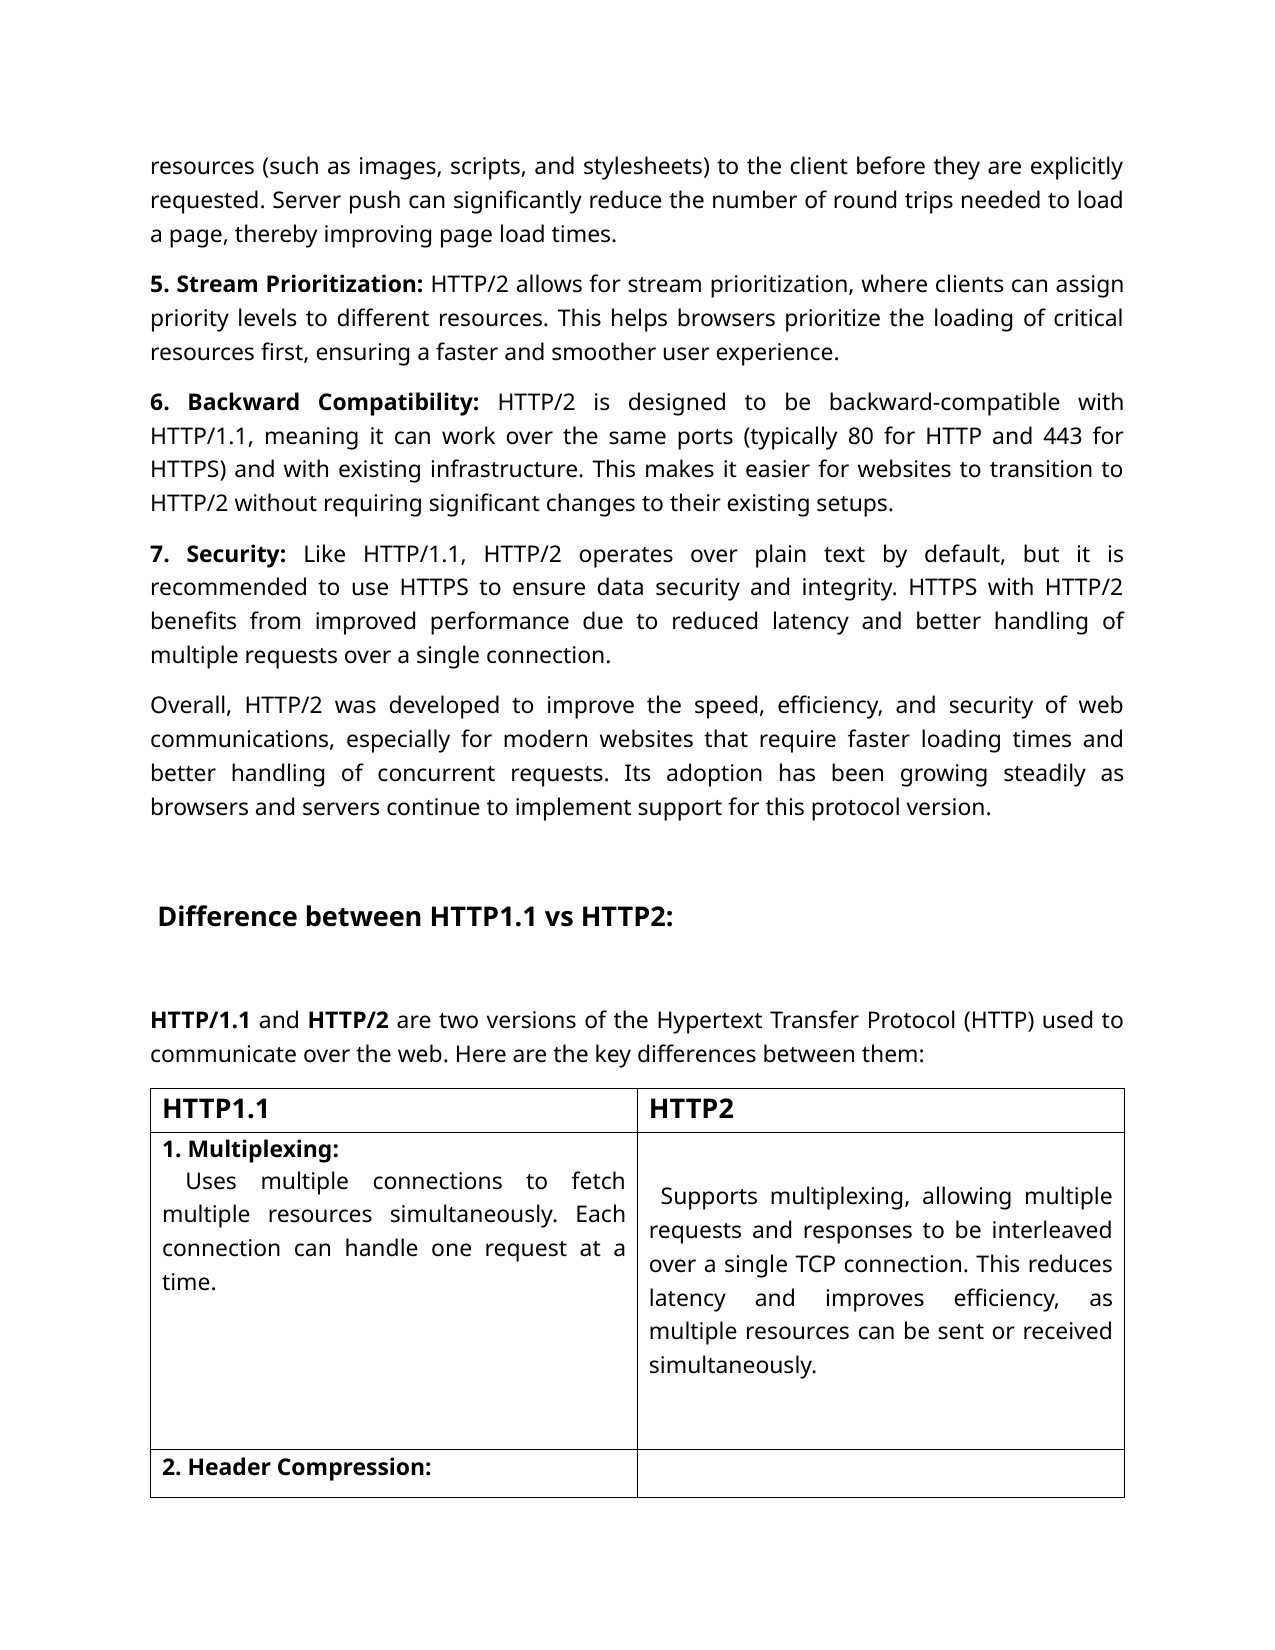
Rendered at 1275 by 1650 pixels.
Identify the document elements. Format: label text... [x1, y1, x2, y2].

text Difference between HTTP1.1 vs HTTP2: [150, 897, 1125, 934]
table_header HTTP1.1 [151, 1089, 637, 1132]
text 7. Security: Like HTTP/1.1, HTTP/2 operates over plain text by default, but it is recommended to use HTTPS to ensure data security and integrity. HTTPS with HTTP/2 benefits from improved performance due to reduced latency and better handling of multiple requests over a single connection. [150, 537, 1125, 670]
text HTTP/1.1 and HTTP/2 are two versions of the Hypertext Transfer Protocol (HTTP) used to communicate over the web. Here are the key differences between them: [150, 1004, 1125, 1069]
text 5. Stream Prioritization: HTTP/2 allows for stream prioritization, where clients can assign priority levels to different resources. This helps browsers prioritize the loading of critical resources first, ensuring a faster and smoother user experience. [150, 268, 1125, 367]
text Overall, HTTP/2 was developed to improve the speed, efficiency, and security of web communications, especially for modern websites that require faster loading times and better handling of concurrent requests. Its adoption has been growing steadily as browsers and servers continue to implement support for this protocol version. [150, 689, 1125, 822]
table_header HTTP2 [638, 1089, 1124, 1132]
table_cell 1. Multiplexing: Uses multiple connections to fetch multiple resources simultaneously. Each connection can handle one request at a time. [151, 1133, 637, 1449]
table_cell Supports multiplexing, allowing multiple requests and responses to be interleaved over a single TCP connection. This reduces latency and improves efficiency, as multiple resources can be sent or received simultaneously. [638, 1133, 1124, 1449]
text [150, 150, 1125, 249]
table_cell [638, 1450, 1124, 1497]
text 6. Backward Compatibility: HTTP/2 is designed to be backward-compatible with HTTP/1.1, meaning it can work over the same ports (typically 80 for HTTP and 443 for HTTPS) and with existing infrastructure. This makes it easier for websites to transition to HTTP/2 without requiring significant changes to their existing setups. [150, 386, 1125, 518]
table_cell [151, 1450, 637, 1497]
